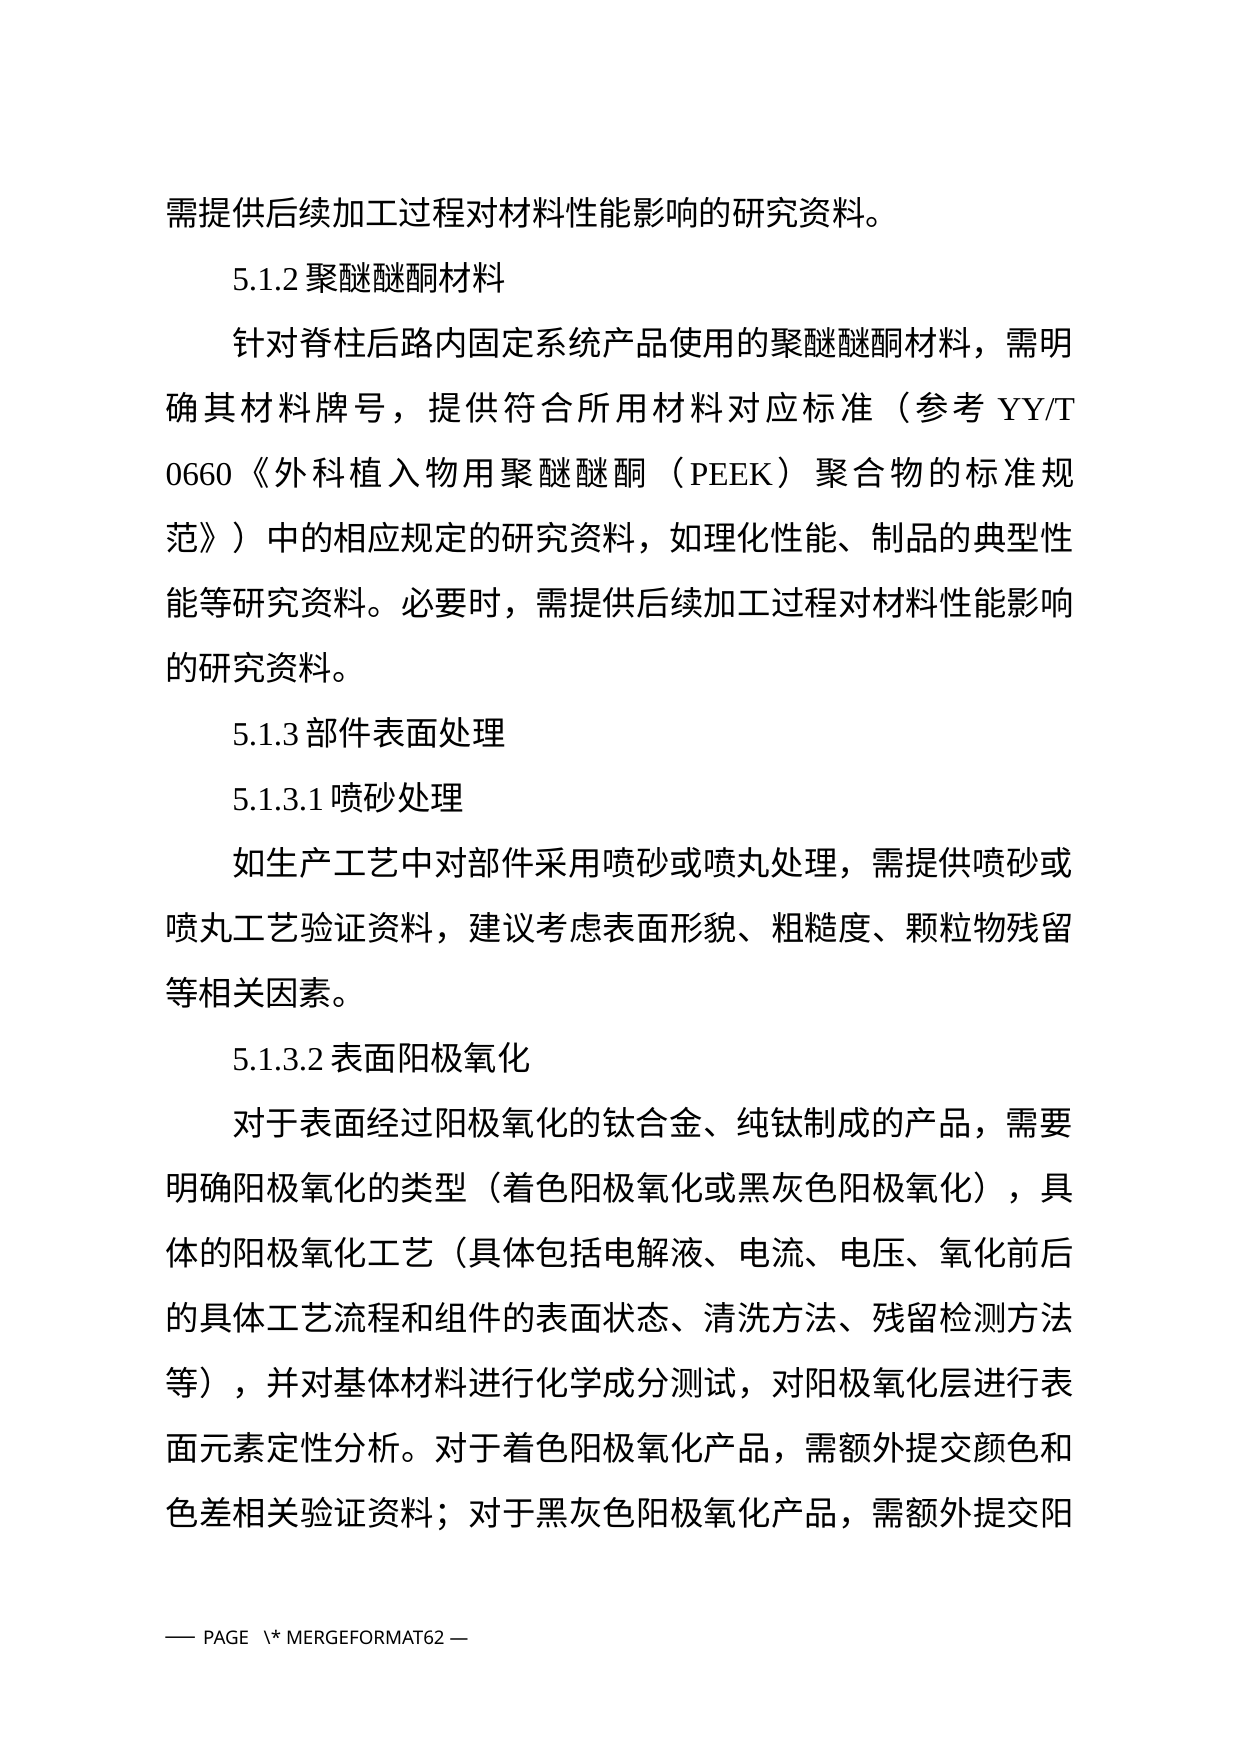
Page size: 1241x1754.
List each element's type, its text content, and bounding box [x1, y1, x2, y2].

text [165, 1088, 1075, 1543]
text 5.1.2聚醚醚酮材料 [165, 243, 1075, 308]
text 如生产工艺中对部件采用喷砂或喷丸处理，需提供喷砂或喷丸工艺验证资料，建议考虑表面形貌、粗糙度、颗粒物残留等相关因素。 [165, 828, 1075, 1023]
text 5.1.3部件表面处理 [165, 698, 1075, 763]
text 5.1.3.2表面阳极氧化 [165, 1023, 1075, 1088]
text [165, 178, 1075, 243]
text 针对脊柱后路内固定系统产品使用的聚醚醚酮材料，需明确其材料牌号，提供符合所用材料对应标准（参考YY/T 0660《外科植入物用聚醚醚酮（PEEK）聚合物的标准规范》）中的相应规定的研究资料，如理化性能、制品的典型性能等研究资料。必要时，需提供后续加工过程对材料性能影响的研究资料。 [165, 308, 1075, 698]
text 5.1.3.1喷砂处理 [165, 763, 1075, 828]
